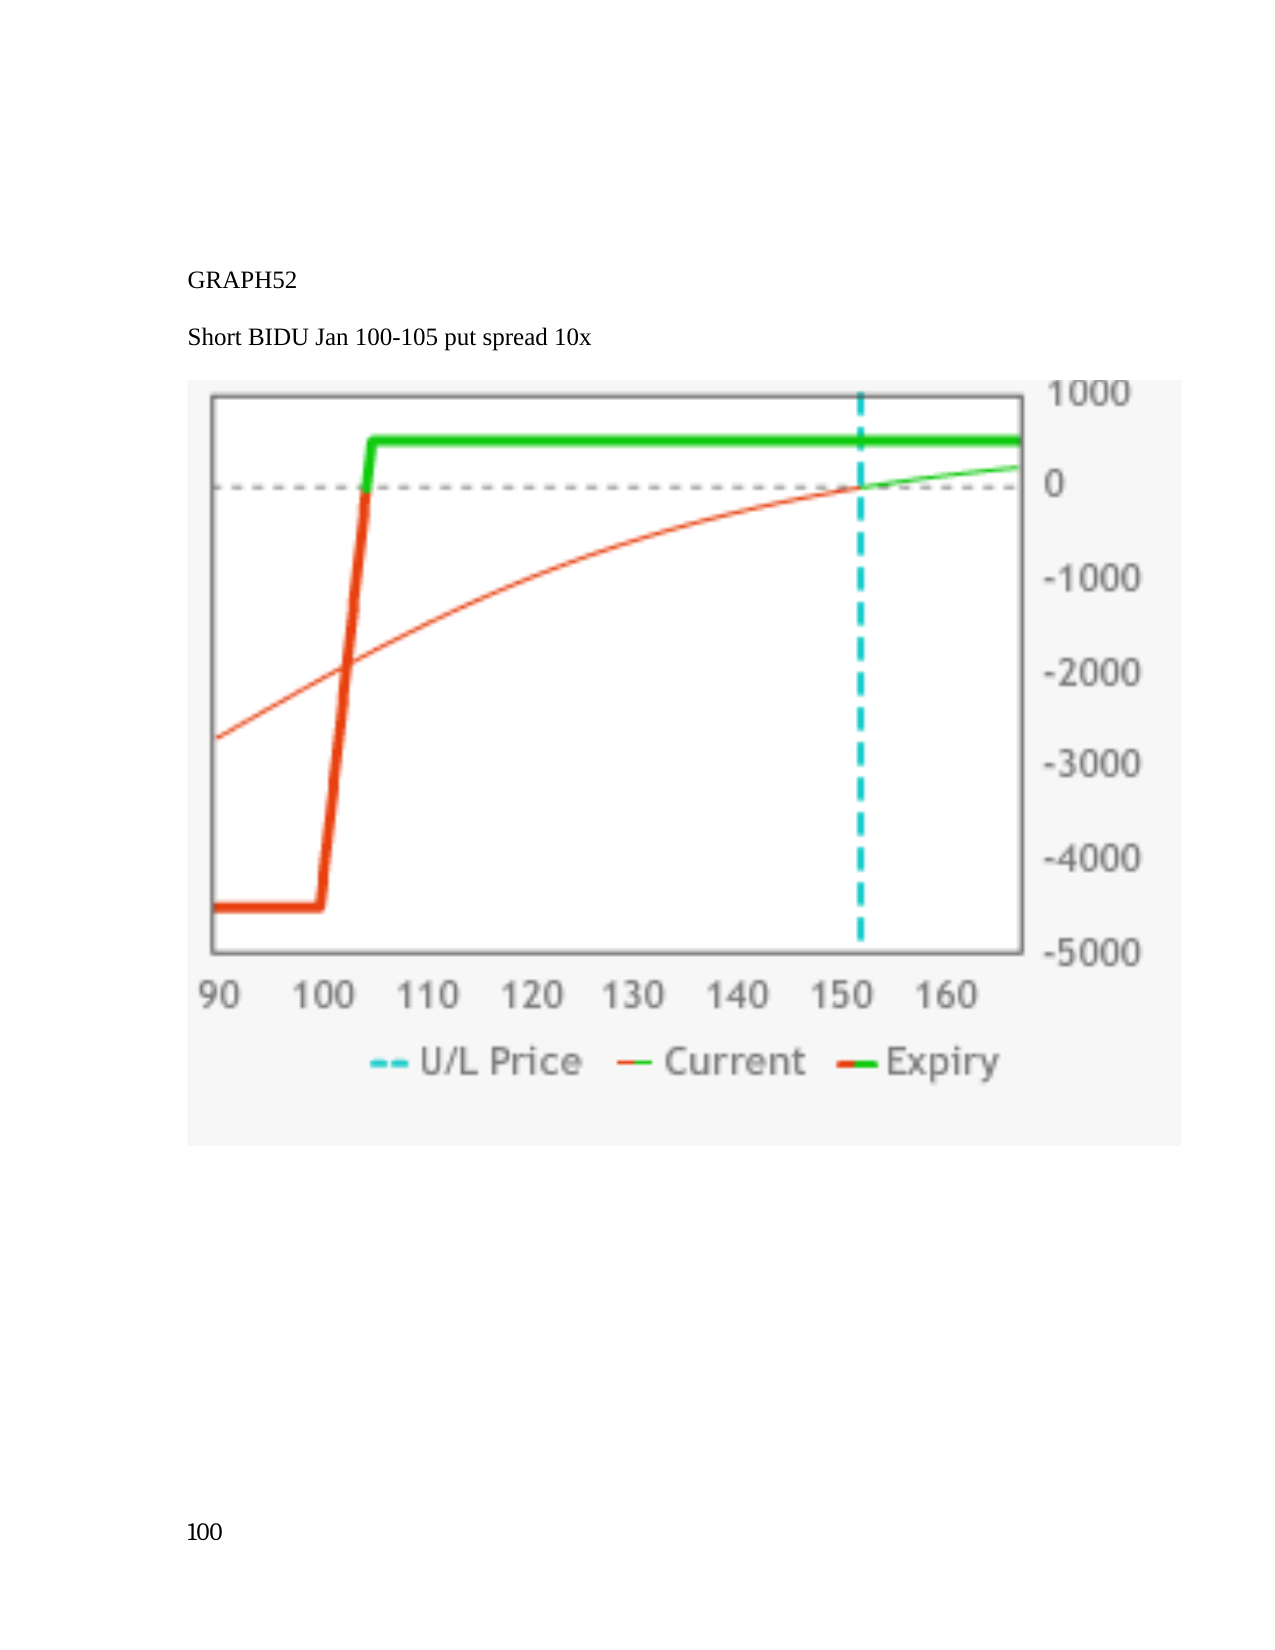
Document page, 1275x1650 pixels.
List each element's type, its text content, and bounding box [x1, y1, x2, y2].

text GRAPH52 [187, 265, 1087, 294]
text Short BIDU Jan 100-105 put spread 10x [187, 322, 1087, 351]
picture [187, 380, 1182, 1146]
